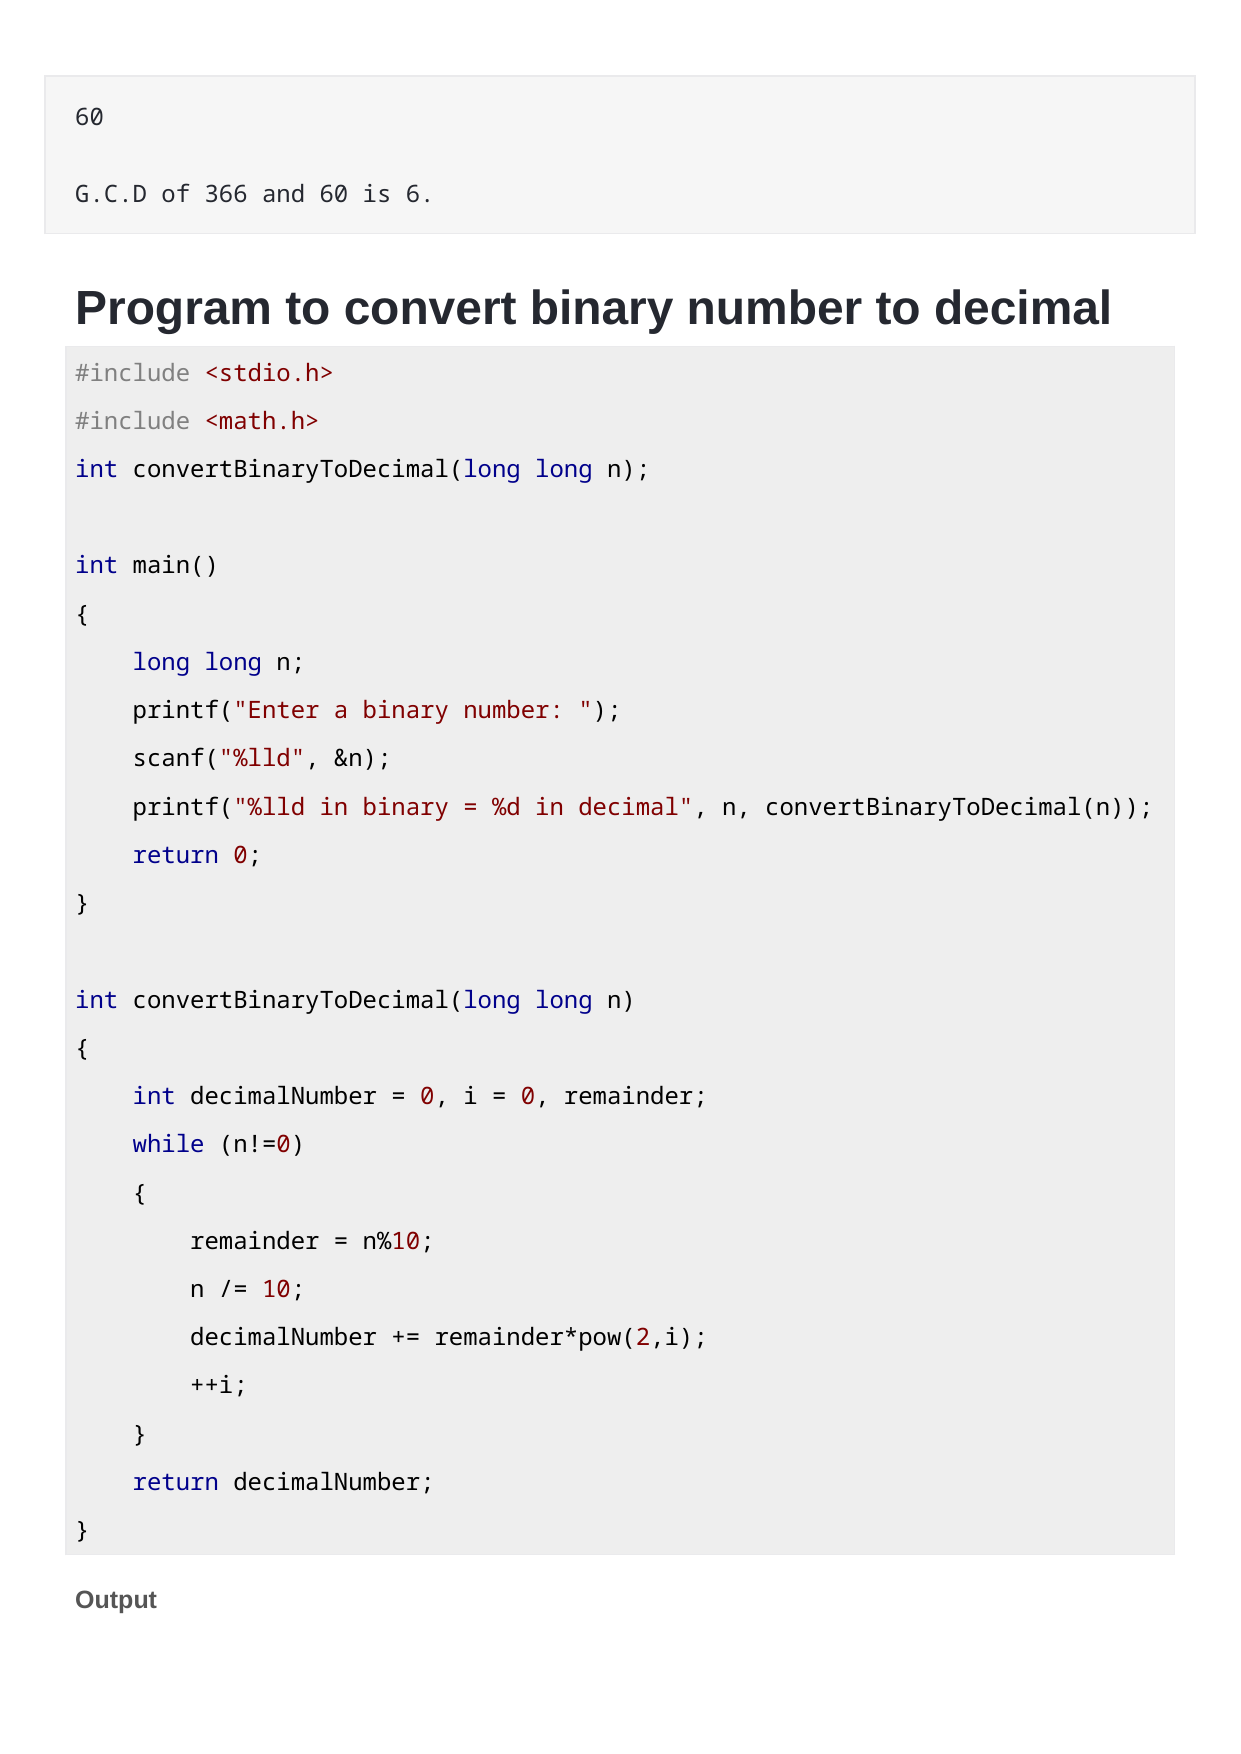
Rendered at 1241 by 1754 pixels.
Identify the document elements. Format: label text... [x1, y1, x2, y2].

text G.C.D of 366 and 60 is 6. [46, 153, 1194, 233]
text ++i; [67, 1358, 1174, 1401]
text Output [75, 1584, 1165, 1613]
text int decimalNumber = 0, i = 0, remainder; [67, 1069, 1174, 1111]
text int main() [67, 538, 1174, 581]
text { [67, 1165, 1174, 1208]
text long long n; [67, 635, 1174, 677]
text n /= 10; [67, 1262, 1174, 1304]
text int convertBinaryToDecimal(long long n); [67, 442, 1174, 484]
text int convertBinaryToDecimal(long long n) [67, 972, 1174, 1015]
text #include <math.h> [67, 394, 1174, 436]
text while (n!=0) [67, 1117, 1174, 1160]
text remainder = n%10; [67, 1214, 1174, 1256]
text return decimalNumber; [67, 1455, 1174, 1497]
text return 0; [67, 828, 1174, 870]
text decimalNumber += remainder*pow(2,i); [67, 1310, 1174, 1353]
text } [67, 876, 1174, 918]
text printf("Enter a binary number: "); [67, 683, 1174, 726]
subtitle Program to convert binary number to decimal [75, 279, 1165, 334]
text { [67, 1021, 1174, 1063]
text { [67, 587, 1174, 629]
text } [67, 1407, 1174, 1449]
text printf("%lld in binary = %d in decimal", n, convertBinaryToDecimal(n)); [67, 779, 1174, 822]
text 60 [46, 77, 1194, 132]
text scanf("%lld", &n); [67, 731, 1174, 774]
text } [67, 1503, 1174, 1554]
text #include <stdio.h> [67, 347, 1174, 388]
